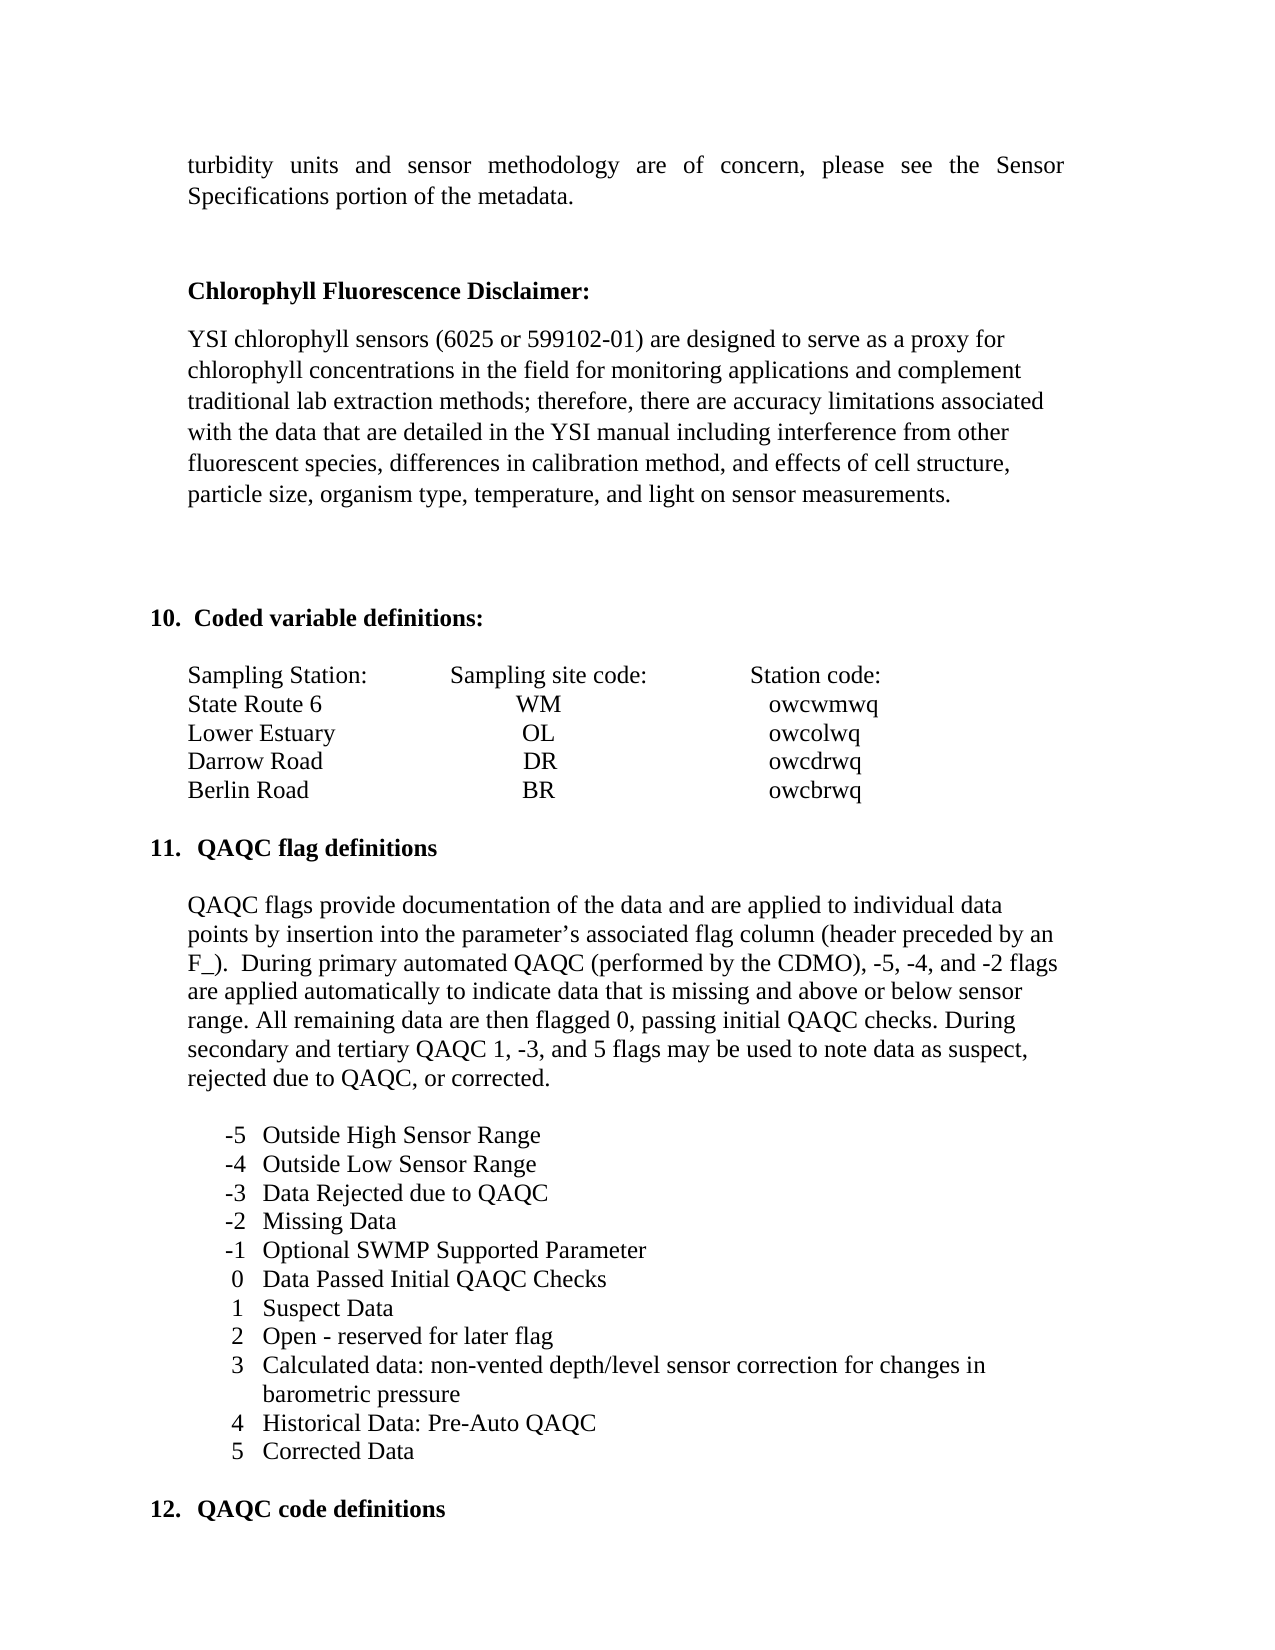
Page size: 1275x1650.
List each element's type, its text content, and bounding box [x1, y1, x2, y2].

text Sampling Station: Sampling site code: Station code: [187, 660, 1125, 689]
text Lower Estuary OL owcolwq [187, 718, 1125, 746]
text State Route 6 WM owcwmwq [187, 689, 1125, 718]
text 1 Suspect Data [225, 1293, 1065, 1321]
list QAQC flag definitions [150, 833, 1125, 861]
text 4 Historical Data: Pre-Auto QAQC [225, 1408, 1065, 1436]
text -1 Optional SWMP Supported Parameter [225, 1235, 1065, 1264]
text 2 Open - reserved for later flag [225, 1321, 1065, 1350]
text Berlin Road BR owcbrwq [187, 775, 1125, 804]
list QAQC code definitions [150, 1494, 1125, 1523]
text 10. Coded variable definitions: [150, 603, 1125, 631]
text Darrow Road DR owcdrwq [187, 746, 1125, 775]
text -5 Outside High Sensor Range [225, 1120, 1065, 1149]
text QAQC flags provide documentation of the data and are applied to individual data points by insertion into the parameter’s associated flag column (header preceded by an F_). During primary automated QAQC (performed by the CDMO), -5, -4, and -2 flags are applied automatically to indicate data that is missing and above or below sensor range. All remaining data are then flagged 0, passing initial QAQC checks. During secondary and tertiary QAQC 1, -3, and 5 flags may be used to note data as suspect, rejected due to QAQC, or corrected. [187, 890, 1065, 1091]
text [187, 150, 1065, 210]
text Chlorophyll Fluorescence Disclaimer: [150, 276, 1065, 305]
text 0 Data Passed Initial QAQC Checks [225, 1264, 1065, 1293]
text 3 Calculated data: non-vented depth/level sensor correction for changes in barometric pressure [225, 1350, 1065, 1408]
text -4 Outside Low Sensor Range [225, 1149, 1065, 1178]
text 5 Corrected Data [225, 1436, 1065, 1465]
text -2 Missing Data [225, 1206, 1065, 1235]
text YSI chlorophyll sensors (6025 or 599102-01) are designed to serve as a proxy for chlorophyll concentrations in the field for monitoring applications and complement traditional lab extraction methods; therefore, there are accuracy limitations associated with the data that are detailed in the YSI manual including interference from other fluorescent species, differences in calibration method, and effects of cell structure, particle size, organism type, temperature, and light on sensor measurements. [187, 324, 1065, 508]
text -3 Data Rejected due to QAQC [225, 1178, 1065, 1206]
